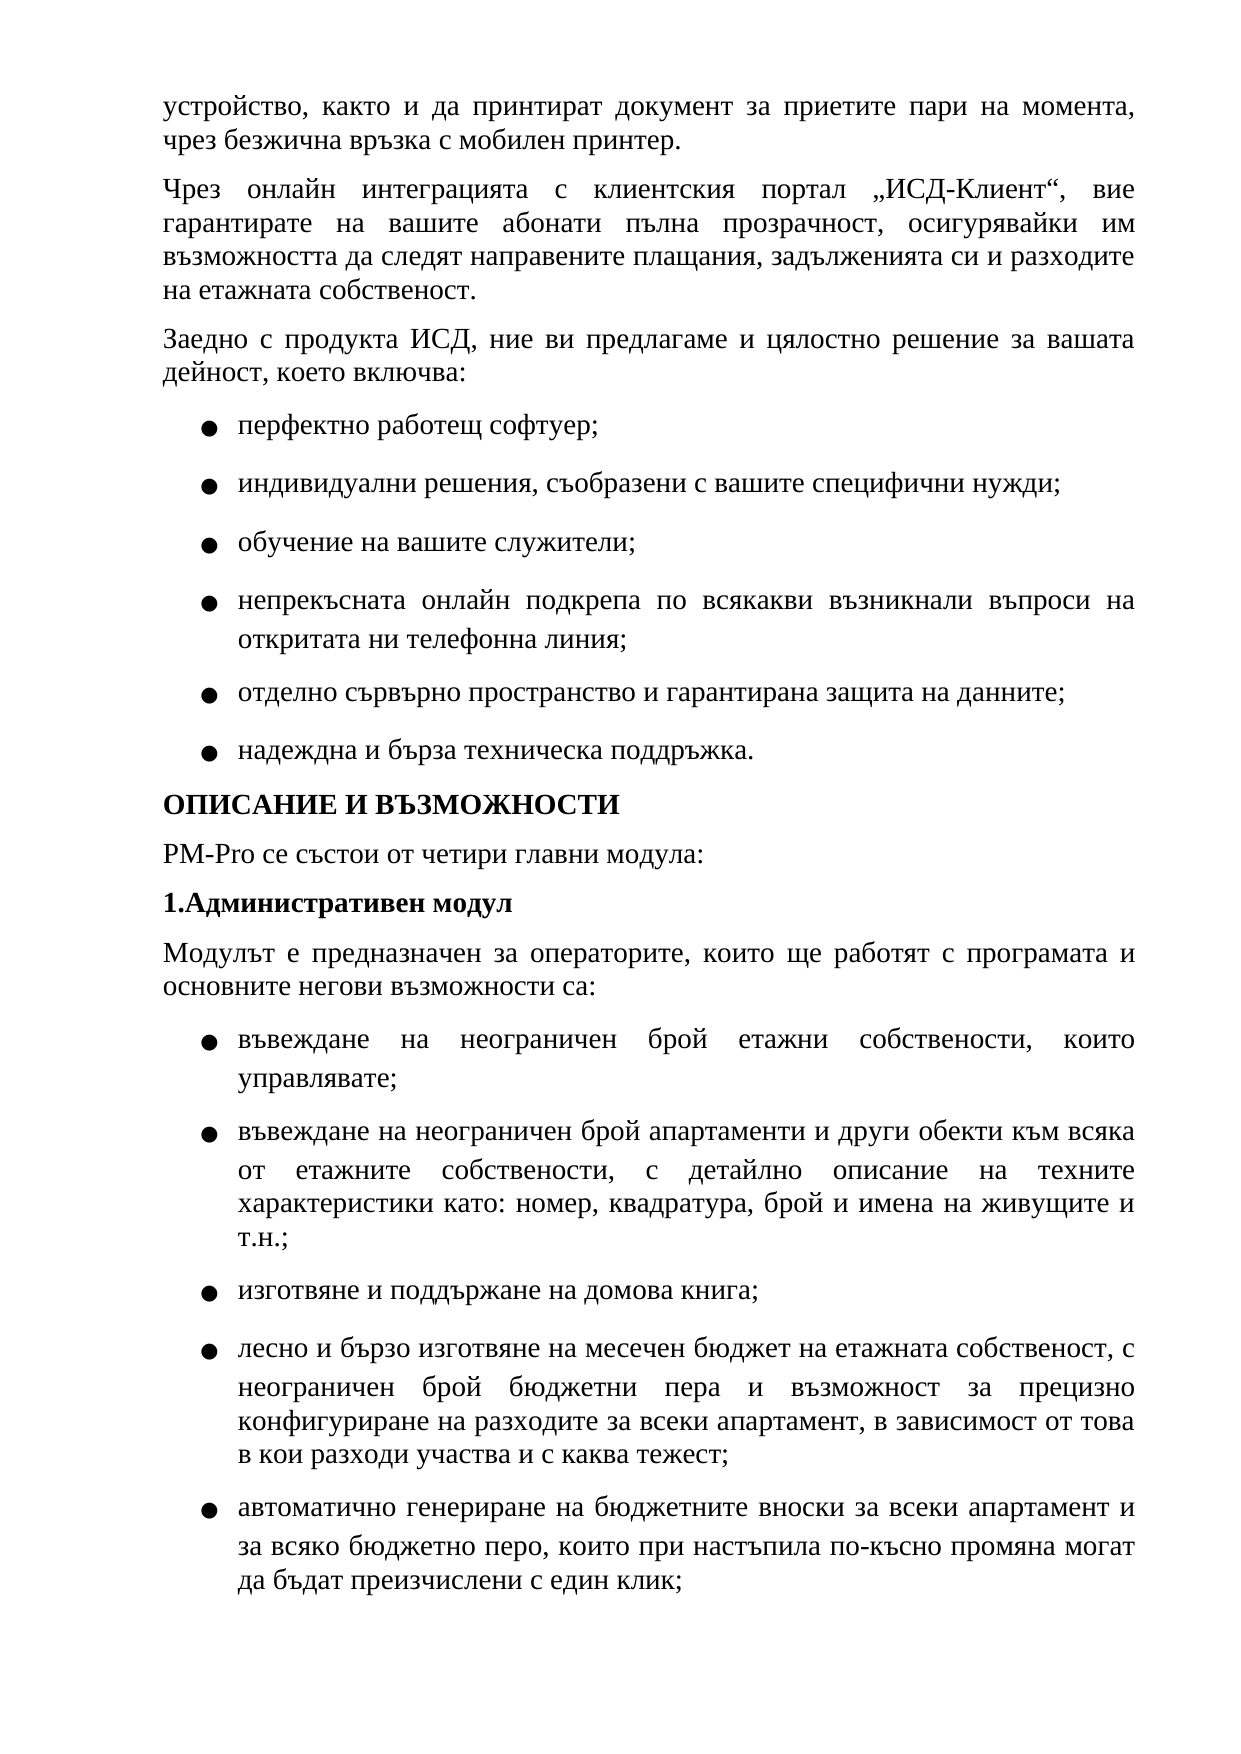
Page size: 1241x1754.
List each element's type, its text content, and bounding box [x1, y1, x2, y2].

list отделно сървърно пространство и гарантирана защита на данните; [200, 671, 1136, 713]
list лесно и бързо изготвяне на месечен бюджет на етажната собственост, с неограничен брой бюджетни пера и възможност за прецизно конфигуриране на разходите за всеки апартамент, в зависимост от това в кои разходи участва и с каква тежест; [200, 1327, 1136, 1470]
text Модулът е предназначен за операторите, които ще работят с програмата и основните негови възможности са: [163, 935, 1136, 1002]
list въвеждане на неограничен брой етажни собствености, които управлявате; [200, 1017, 1136, 1094]
list изготвяне и поддържане на домова книга; [200, 1268, 1136, 1311]
list автоматично генериране на бюджетните вноски за всеки апартамент и за всяко бюджетно перо, които при настъпила по-късно промяна могат да бъдат преизчислени с един клик; [200, 1486, 1136, 1595]
list непрекъсната онлайн подкрепа по всякакви възникнали въпроси на откритата ни телефонна линия; [200, 579, 1136, 655]
list перфектно работещ софтуер; [200, 404, 1136, 446]
list надеждна и бърза техническа поддръжка. [200, 729, 1136, 772]
text Заедно с продукта ИСД, ние ви предлагаме и цялостно решение за вашата дейност, което включва: [163, 321, 1136, 388]
list обучение на вашите служители; [200, 520, 1136, 563]
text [163, 88, 1136, 156]
list индивидуални решения, съобразени с вашите специфични нужди; [200, 462, 1136, 505]
text 1.Административен модул [163, 886, 1136, 919]
list въвеждане на неограничен брой апартаменти и други обекти към всяка от етажните собствености, с детайлно описание на техните характеристики като: номер, квадратура, брой и имена на живущите и т.н.; [200, 1109, 1136, 1253]
text ОПИСАНИЕ И ВЪЗМОЖНОСТИ [163, 787, 1136, 821]
text Чрез онлайн интеграцията с клиентския портал „ИСД-Клиент“, вие гарантирате на вашите абонати пълна прозрачност, осигурявайки им възможността да следят направените плащания, задълженията си и разходите на етажната собственост. [163, 171, 1136, 305]
text PM-Pro се състои от четири главни модула: [163, 836, 1136, 870]
